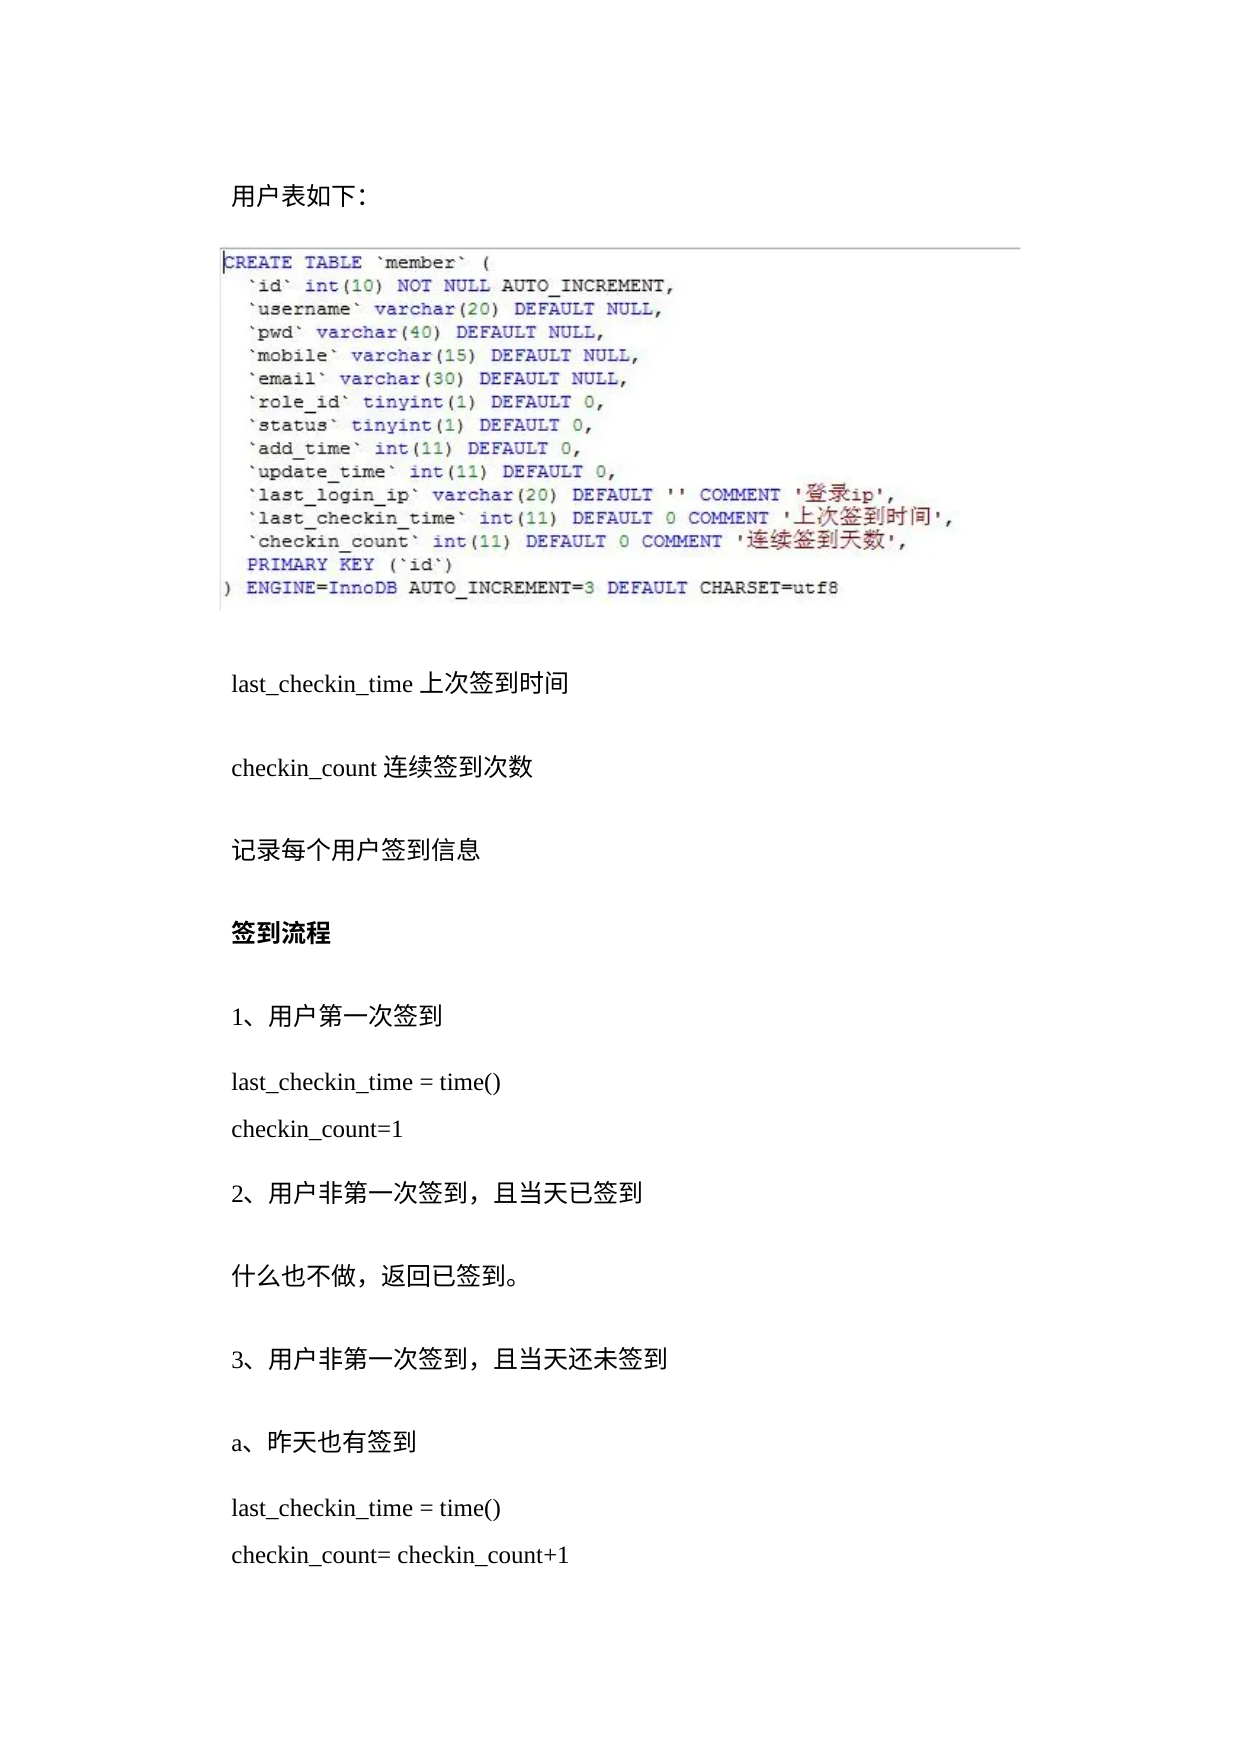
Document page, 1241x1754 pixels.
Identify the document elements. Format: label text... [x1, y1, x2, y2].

text 用户表如下： [187, 162, 1053, 227]
picture [219, 245, 1021, 611]
text 签到流程 [187, 899, 1053, 964]
list a、昨天也有签到 [187, 1408, 1053, 1473]
list last_checkin_time = time() [187, 1065, 1053, 1098]
list 用户第一次签到 [187, 982, 1053, 1047]
list 3、用户非第一次签到，且当天还未签到 [187, 1325, 1053, 1390]
list 什么也不做，返回已签到。 [187, 1242, 1053, 1307]
text checkin_count 连续签到次数 [187, 733, 1053, 798]
list last_checkin_time = time() [187, 1491, 1053, 1524]
text last_checkin_time 上次签到时间 [187, 649, 1053, 714]
list 用户非第一次签到，且当天已签到 [187, 1159, 1053, 1224]
list checkin_count=1 [187, 1112, 1053, 1144]
text 记录每个用户签到信息 [187, 816, 1053, 881]
list checkin_count= checkin_count+1 [187, 1538, 1053, 1571]
